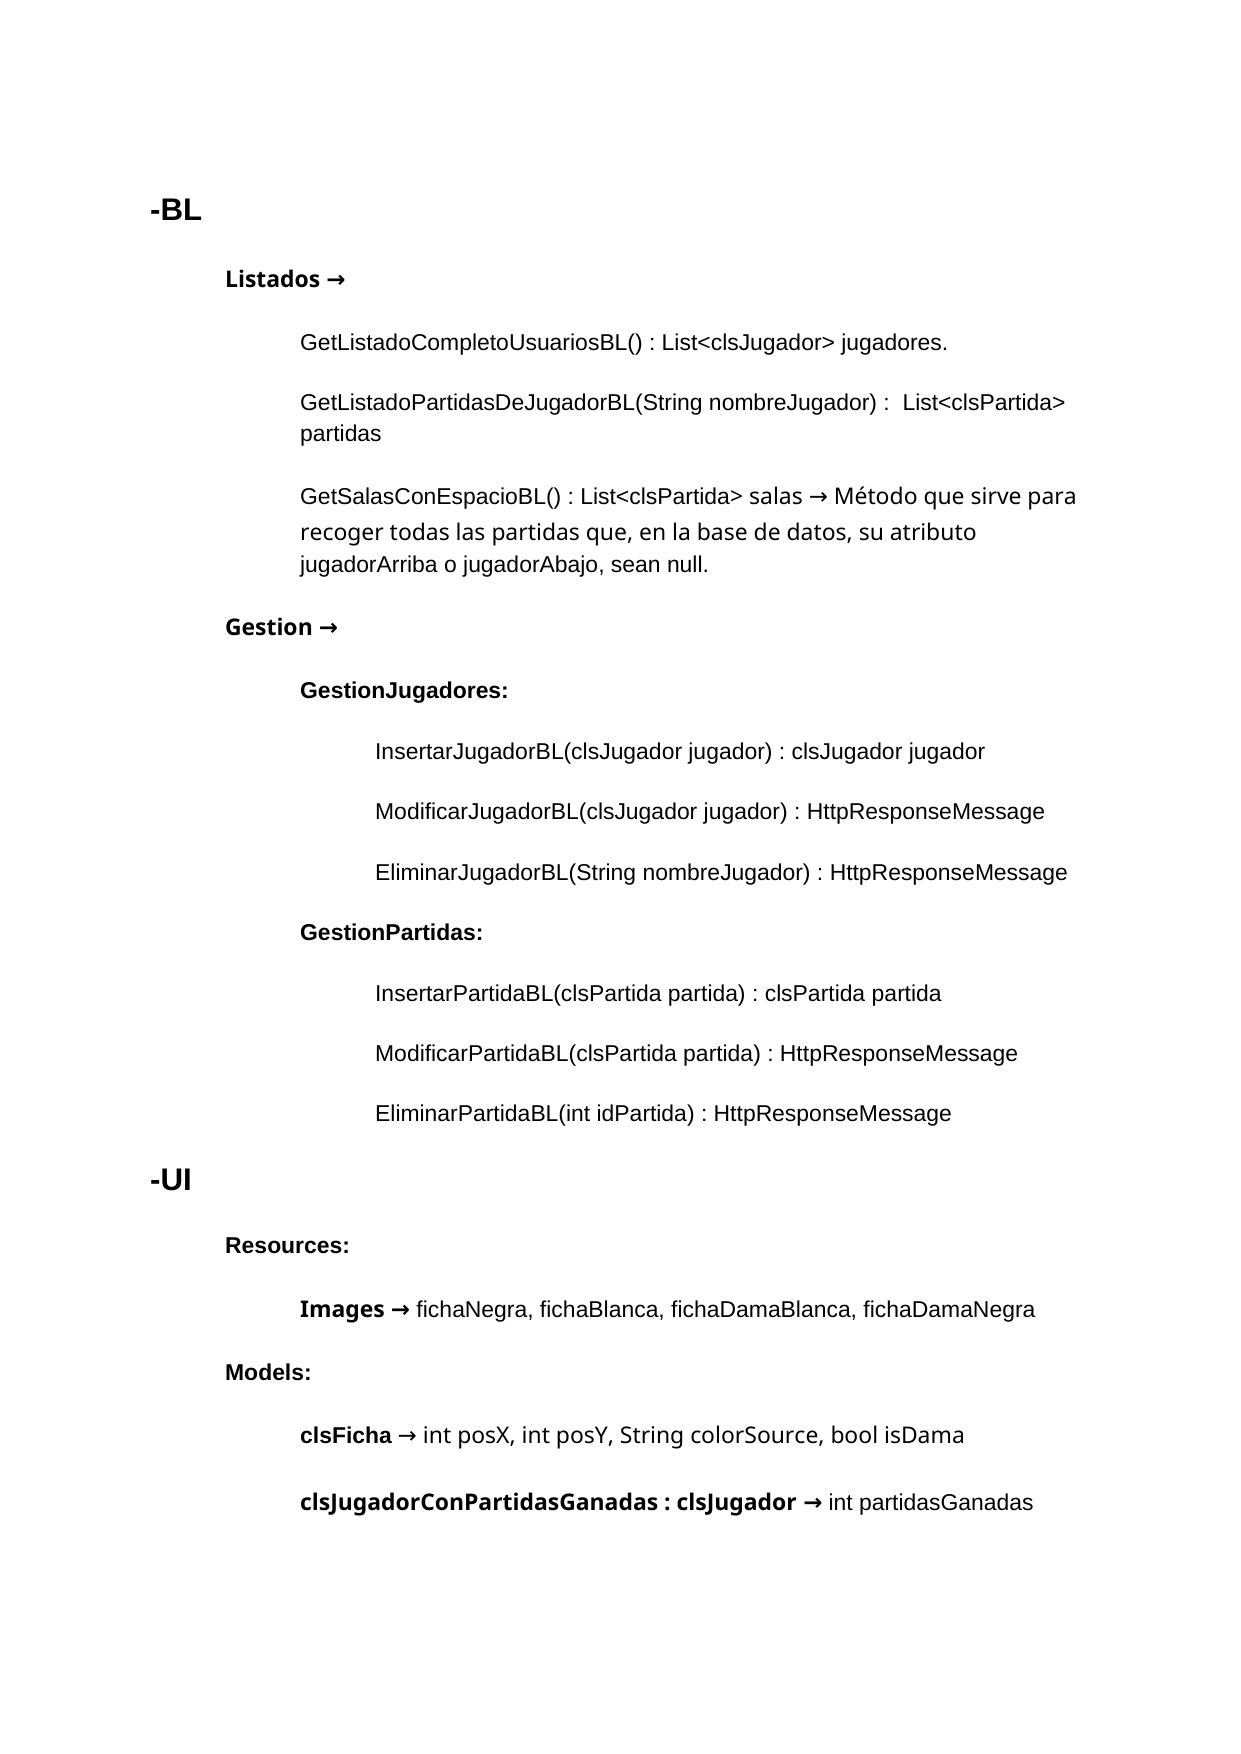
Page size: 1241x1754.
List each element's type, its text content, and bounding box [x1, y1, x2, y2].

text ModificarPartidaBL(clsPartida partida) : HttpResponseMessage [150, 1040, 1090, 1066]
text clsJugadorConPartidasGanadas : clsJugador → int partidasGanadas [150, 1485, 1090, 1517]
text EliminarJugadorBL(String nombreJugador) : HttpResponseMessage [150, 859, 1090, 885]
text -BL [150, 191, 1090, 227]
text ModificarJugadorBL(clsJugador jugador) : HttpResponseMessage [150, 798, 1090, 825]
text InsertarPartidaBL(clsPartida partida) : clsPartida partida [150, 979, 1090, 1006]
text Gestion → [150, 611, 1090, 643]
text GestionJugadores: [225, 677, 1090, 704]
text Resources: [150, 1232, 1090, 1259]
text Listados → [150, 263, 1090, 294]
text Images → fichaNegra, fichaBlanca, fichaDamaBlanca, fichaDamaNegra [225, 1293, 1090, 1324]
text clsFicha → int posX, int posY, String colorSource, bool isDama [150, 1419, 1090, 1451]
text GestionPartidas: [150, 919, 1090, 946]
text GetListadoPartidasDeJugadorBL(String nombreJugador) : List<clsPartida> partidas [300, 389, 1090, 446]
text Models: [150, 1359, 1090, 1385]
text GetSalasConEspacioBL() : List<clsPartida> salas → Método que sirve para recoger todas las partidas que, en la base de datos, su atributo jugadorArriba o jugadorAbajo, sean null. [300, 480, 1090, 577]
text EliminarPartidaBL(int idPartida) : HttpResponseMessage [150, 1100, 1090, 1127]
text GetListadoCompletoUsuariosBL() : List<clsJugador> jugadores. [225, 329, 1090, 355]
text -UI [150, 1161, 1090, 1197]
text InsertarJugadorBL(clsJugador jugador) : clsJugador jugador [150, 738, 1090, 764]
